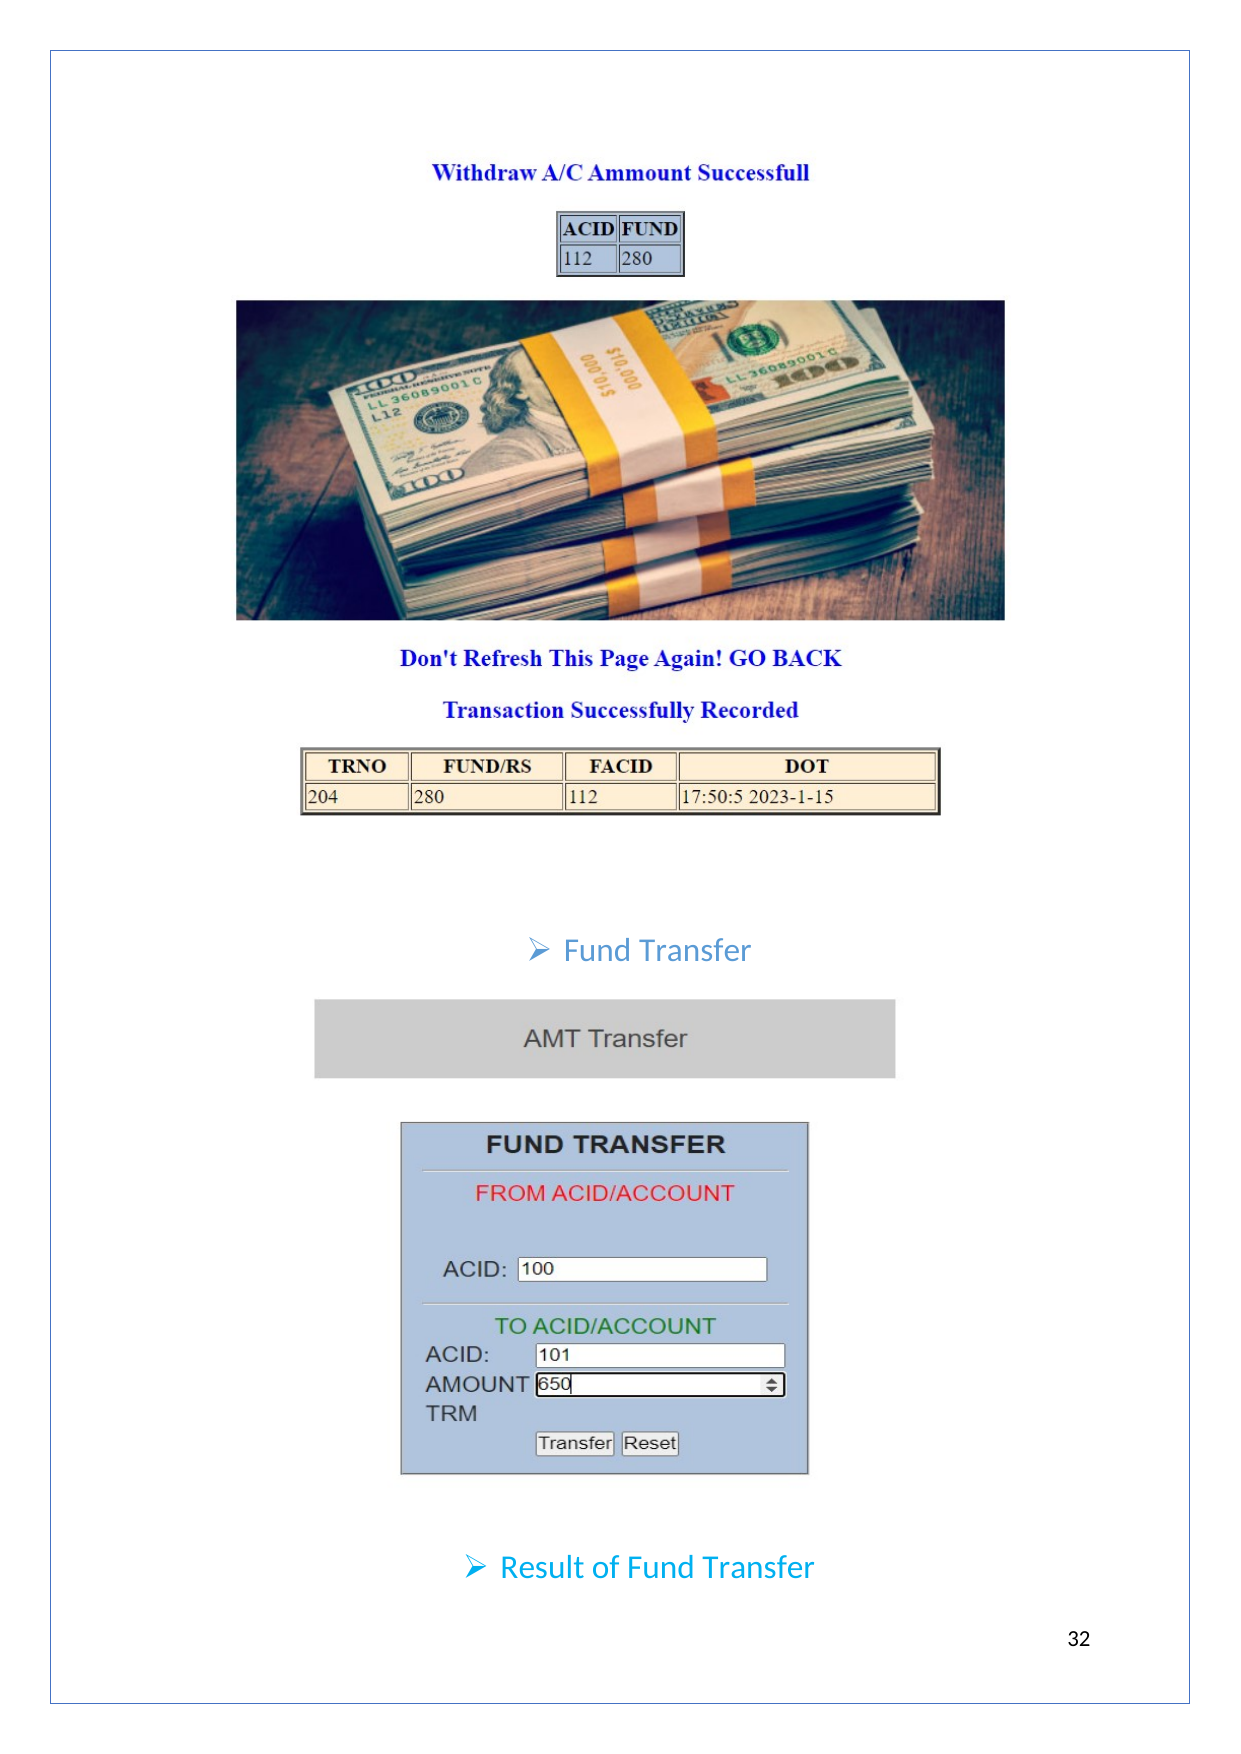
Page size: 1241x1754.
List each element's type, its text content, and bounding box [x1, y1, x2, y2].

list Fund Transfer [187, 929, 1090, 969]
picture [312, 989, 929, 1527]
list Result of Fund Transfer [187, 1546, 1090, 1587]
picture [150, 150, 1091, 855]
picture [465, 1554, 483, 1566]
